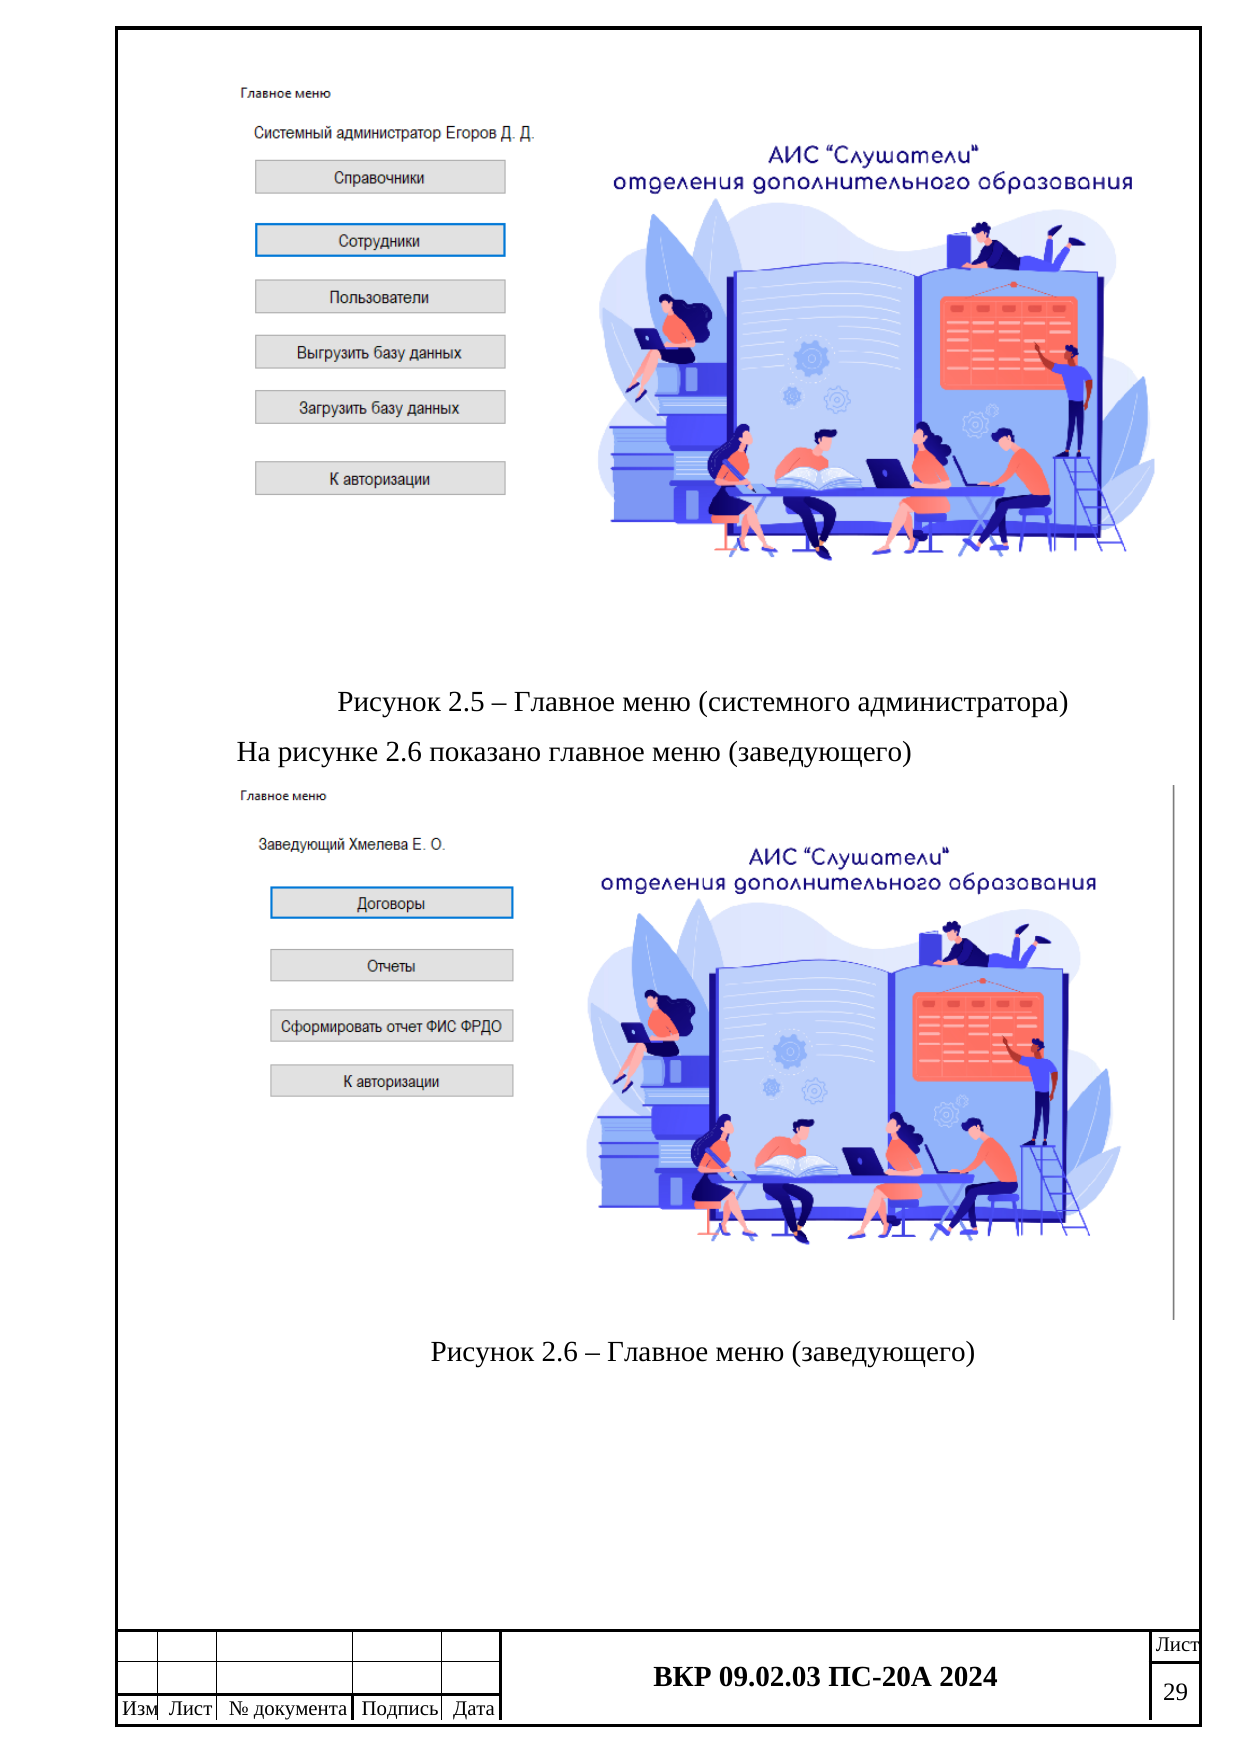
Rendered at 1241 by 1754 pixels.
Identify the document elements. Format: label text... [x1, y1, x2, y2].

text Рисунок 2.6 – Главное меню (заведующего) [148, 1334, 1169, 1367]
text На рисунке 2.6 показано главное меню (заведующего) [148, 734, 1169, 768]
text Рисунок 2.5 – Главное меню (системного администратора) [148, 684, 1169, 718]
picture [236, 785, 1175, 1320]
picture [236, 82, 1194, 670]
